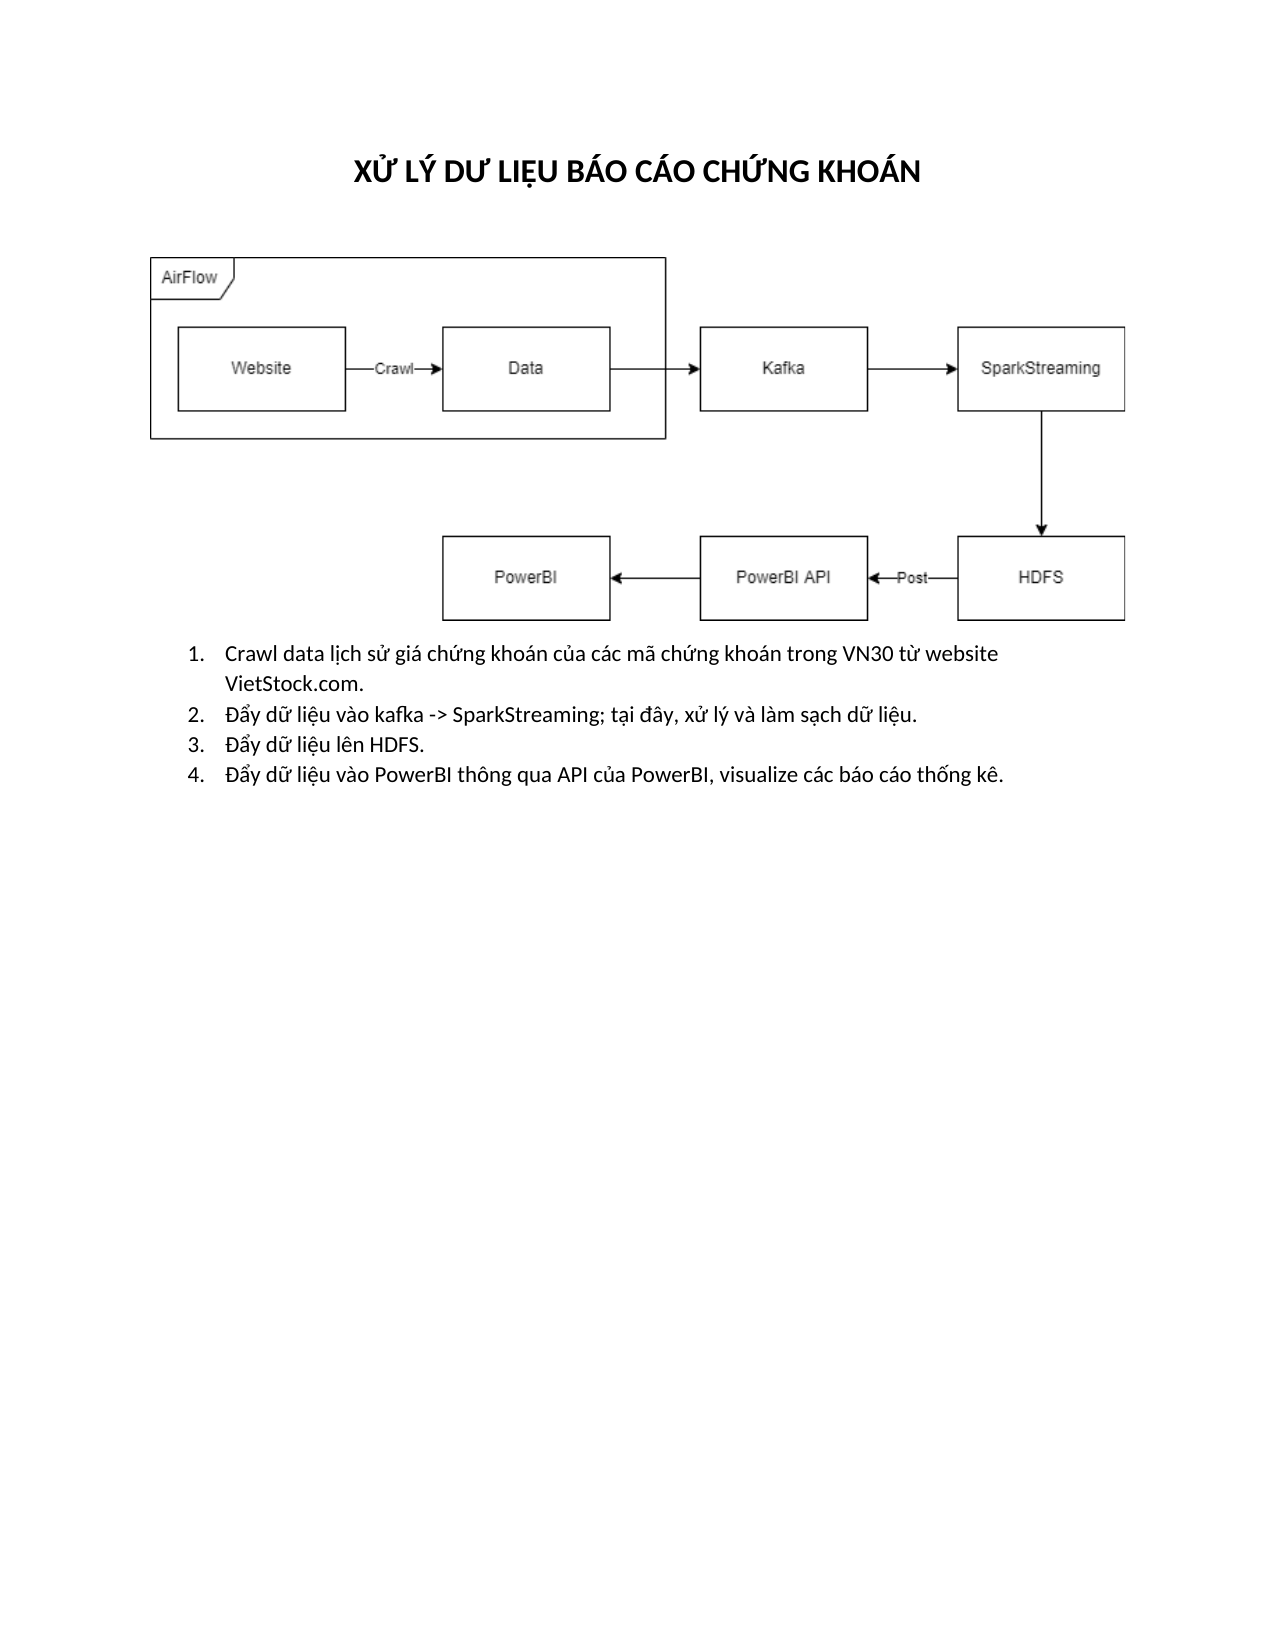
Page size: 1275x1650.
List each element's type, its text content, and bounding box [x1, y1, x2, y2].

text XỬ LÝ DƯ LIỆU BÁO CÁO CHỨNG KHOÁN [150, 150, 1125, 191]
list Đẩy dữ liệu vào kafka -> SparkStreaming; tại đây, xử lý và làm sạch dữ liệu. [187, 700, 1125, 728]
list Crawl data lịch sử giá chứng khoán của các mã chứng khoán trong VN30 từ website VietStock.com. [187, 639, 1125, 698]
list Đẩy dữ liệu vào PowerBI thông qua API của PowerBI, visualize các báo cáo thống kê. [187, 760, 1125, 788]
picture [150, 257, 1125, 621]
list Đẩy dữ liệu lên HDFS. [187, 730, 1125, 758]
